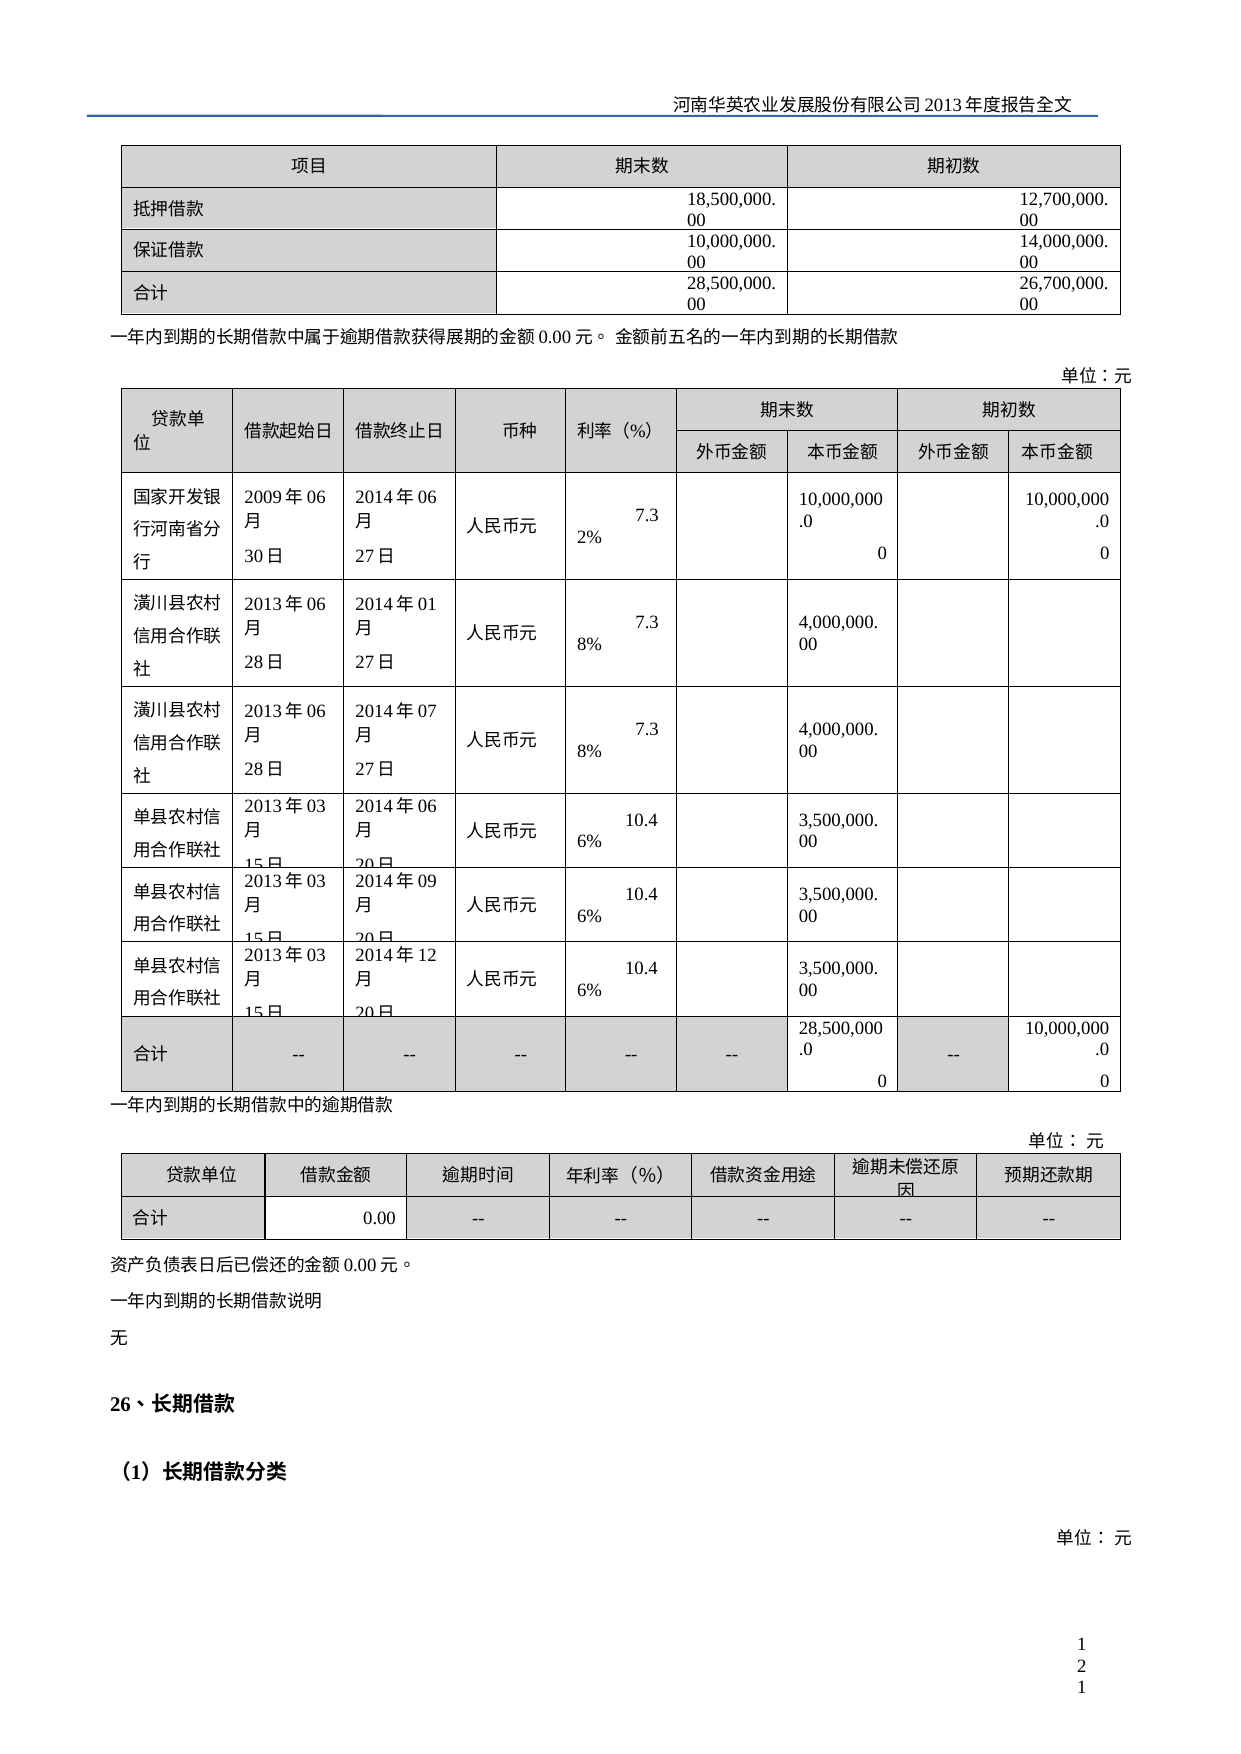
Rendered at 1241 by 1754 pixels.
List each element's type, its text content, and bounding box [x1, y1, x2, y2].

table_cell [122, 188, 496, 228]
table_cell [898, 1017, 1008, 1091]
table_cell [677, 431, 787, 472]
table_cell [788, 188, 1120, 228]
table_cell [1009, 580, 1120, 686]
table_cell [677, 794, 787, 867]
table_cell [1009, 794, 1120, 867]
text 一年内到期的长期借款说明 [110, 1289, 1132, 1313]
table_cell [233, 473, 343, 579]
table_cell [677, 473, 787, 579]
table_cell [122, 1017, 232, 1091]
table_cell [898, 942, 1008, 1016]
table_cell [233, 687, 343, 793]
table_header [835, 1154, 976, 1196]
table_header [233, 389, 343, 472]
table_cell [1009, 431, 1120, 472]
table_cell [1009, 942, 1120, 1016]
text 资产负债表日后已偿还的金额0.00元。 [110, 1252, 1132, 1276]
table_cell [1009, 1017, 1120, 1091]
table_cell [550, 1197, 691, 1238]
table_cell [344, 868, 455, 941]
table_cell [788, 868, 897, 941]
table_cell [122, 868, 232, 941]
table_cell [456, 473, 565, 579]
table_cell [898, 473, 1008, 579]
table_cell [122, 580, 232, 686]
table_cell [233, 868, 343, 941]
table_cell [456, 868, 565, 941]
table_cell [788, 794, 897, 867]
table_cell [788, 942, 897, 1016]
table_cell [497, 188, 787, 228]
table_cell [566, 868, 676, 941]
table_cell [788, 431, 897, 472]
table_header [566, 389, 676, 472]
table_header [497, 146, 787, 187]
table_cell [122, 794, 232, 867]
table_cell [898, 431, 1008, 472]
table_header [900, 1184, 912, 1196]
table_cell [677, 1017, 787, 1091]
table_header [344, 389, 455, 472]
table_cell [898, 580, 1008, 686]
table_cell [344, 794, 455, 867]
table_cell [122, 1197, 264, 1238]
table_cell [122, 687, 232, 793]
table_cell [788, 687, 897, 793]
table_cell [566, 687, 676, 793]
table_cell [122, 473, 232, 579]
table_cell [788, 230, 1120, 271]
text 一年内到期的长期借款中属于逾期借款获得展期的金额0.00元。 金额前五名的一年内到期的长期借款 [110, 314, 1132, 351]
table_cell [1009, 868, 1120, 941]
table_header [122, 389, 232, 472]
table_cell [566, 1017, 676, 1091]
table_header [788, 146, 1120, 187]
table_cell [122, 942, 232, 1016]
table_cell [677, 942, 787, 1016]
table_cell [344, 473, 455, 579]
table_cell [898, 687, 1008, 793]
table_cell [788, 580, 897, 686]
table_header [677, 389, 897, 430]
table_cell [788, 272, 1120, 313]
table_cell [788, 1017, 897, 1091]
text 单位： 元 [110, 1525, 1132, 1549]
text 一年内到期的长期借款中的逾期借款 [110, 1092, 1132, 1116]
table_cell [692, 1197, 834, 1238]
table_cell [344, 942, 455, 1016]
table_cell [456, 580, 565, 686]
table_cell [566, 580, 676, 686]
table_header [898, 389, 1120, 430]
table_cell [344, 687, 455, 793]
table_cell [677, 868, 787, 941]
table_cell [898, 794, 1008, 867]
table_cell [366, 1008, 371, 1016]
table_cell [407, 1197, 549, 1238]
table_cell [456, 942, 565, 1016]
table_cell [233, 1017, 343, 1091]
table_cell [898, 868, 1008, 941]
text 无 [110, 1325, 1132, 1349]
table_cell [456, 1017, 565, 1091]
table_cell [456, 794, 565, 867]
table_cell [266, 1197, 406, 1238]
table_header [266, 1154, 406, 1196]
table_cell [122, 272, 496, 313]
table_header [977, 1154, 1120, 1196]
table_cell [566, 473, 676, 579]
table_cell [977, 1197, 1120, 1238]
text 单位： 元 [1029, 1129, 1132, 1153]
text 26、长期借款 [110, 1389, 1132, 1418]
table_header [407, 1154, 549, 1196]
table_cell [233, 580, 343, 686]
text 单位：元 [110, 363, 1132, 388]
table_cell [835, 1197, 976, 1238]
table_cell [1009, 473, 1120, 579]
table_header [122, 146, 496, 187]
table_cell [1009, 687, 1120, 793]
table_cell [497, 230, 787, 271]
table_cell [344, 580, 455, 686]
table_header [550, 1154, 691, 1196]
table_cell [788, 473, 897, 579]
text （1）长期借款分类 [110, 1457, 1132, 1486]
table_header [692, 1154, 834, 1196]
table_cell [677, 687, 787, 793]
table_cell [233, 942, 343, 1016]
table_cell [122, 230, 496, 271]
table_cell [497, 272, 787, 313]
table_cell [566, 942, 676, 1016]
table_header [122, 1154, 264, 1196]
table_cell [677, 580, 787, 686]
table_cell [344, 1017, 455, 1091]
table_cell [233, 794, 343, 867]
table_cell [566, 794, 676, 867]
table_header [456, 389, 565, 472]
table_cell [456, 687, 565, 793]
